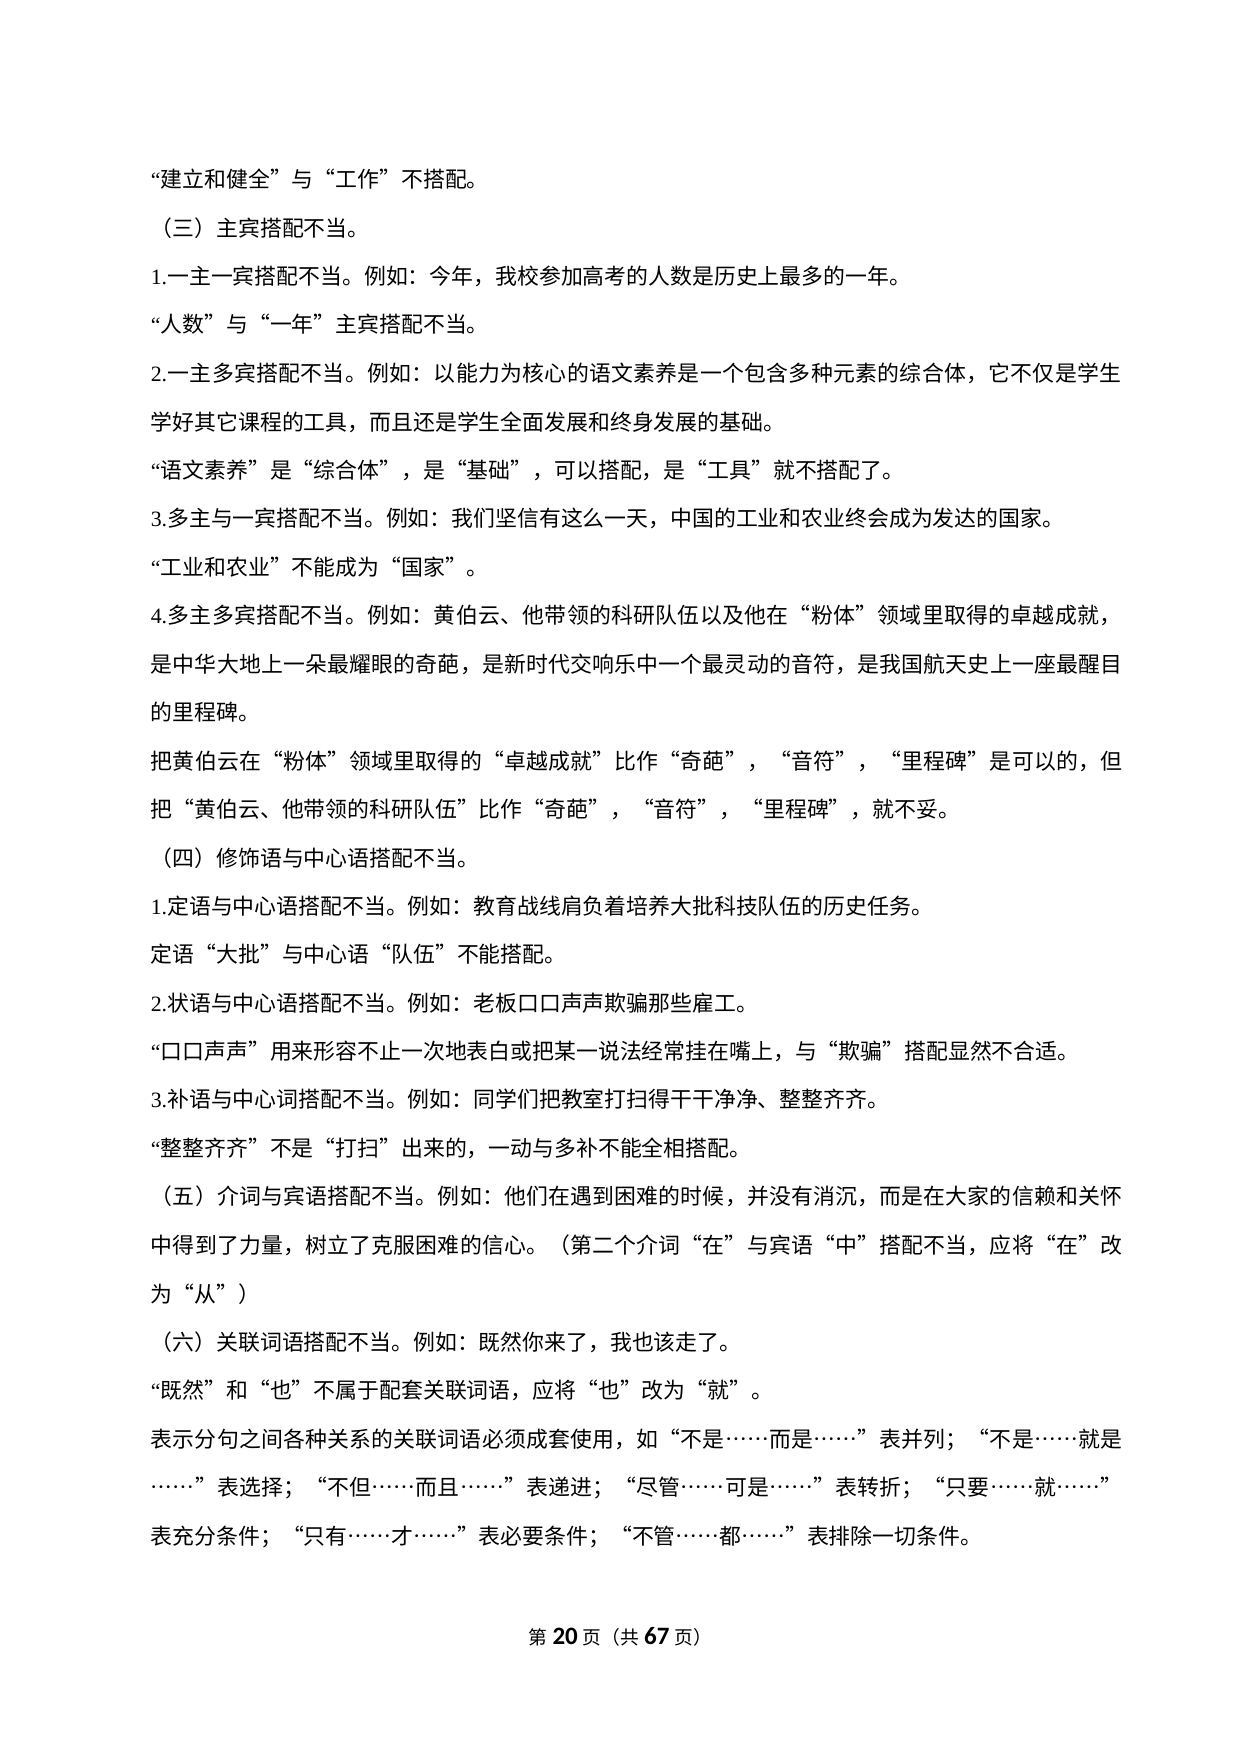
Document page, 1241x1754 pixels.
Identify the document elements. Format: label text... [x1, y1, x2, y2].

text 1.定语与中心语搭配不当。例如：教育战线肩负着培养大批科技队伍的历史任务。 [151, 889, 1122, 921]
text “口口声声”用来形容不止一次地表白或把某一说法经常挂在嘴上，与“欺骗”搭配显然不合适。 [151, 1034, 1122, 1066]
text 3.多主与一宾搭配不当。例如：我们坚信有这么一天，中国的工业和农业终会成为发达的国家。 [151, 501, 1122, 533]
text 表示分句之间各种关系的关联词语必须成套使用，如“不是……而是……”表并列；“不是……就是……”表选择；“不但……而且……”表递进；“尽管……可是……”表转折；“只要……就……”表充分条件；“只有……才……”表必要条件；“不管……都……”表排除一切条件。 [151, 1421, 1122, 1551]
text 2.一主多宾搭配不当。例如：以能力为核心的语文素养是一个包含多种元素的综合体，它不仅是学生学好其它课程的工具，而且还是学生全面发展和终身发展的基础。 [151, 355, 1122, 437]
text “建立和健全”与“工作”不搭配。 [151, 162, 1122, 194]
text “工业和农业”不能成为“国家”。 [151, 549, 1122, 582]
text （六）关联词语搭配不当。例如：既然你来了，我也该走了。 [151, 1324, 1122, 1357]
text “整整齐齐”不是“打扫”出来的，一动与多补不能全相搭配。 [151, 1130, 1122, 1163]
text 定语“大批”与中心语“队伍”不能搭配。 [151, 937, 1122, 969]
text （三）主宾搭配不当。 [151, 210, 1122, 243]
text “语文素养”是“综合体”，是“基础”，可以搭配，是“工具”就不搭配了。 [151, 452, 1122, 485]
text 4.多主多宾搭配不当。例如：黄伯云、他带领的科研队伍以及他在“粉体”领域里取得的卓越成就，是中华大地上一朵最耀眼的奇葩，是新时代交响乐中一个最灵动的音符，是我国航天史上一座最醒目的里程碑。 [151, 597, 1122, 727]
text （五）介词与宾语搭配不当。例如：他们在遇到困难的时候，并没有消沉，而是在大家的信赖和关怀中得到了力量，树立了克服困难的信心。（第二个介词“在”与宾语“中”搭配不当，应将“在”改为“从”） [151, 1179, 1122, 1309]
text 把黄伯云在“粉体”领域里取得的“卓越成就”比作“奇葩”，“音符”，“里程碑”是可以的，但把“黄伯云、他带领的科研队伍”比作“奇葩”，“音符”，“里程碑”，就不妥。 [151, 743, 1122, 824]
text 1.一主一宾搭配不当。例如：今年，我校参加高考的人数是历史上最多的一年。 [151, 259, 1122, 291]
text 3.补语与中心词搭配不当。例如：同学们把教室打扫得干干净净、整整齐齐。 [151, 1082, 1122, 1114]
text “既然”和“也”不属于配套关联词语，应将“也”改为“就”。 [151, 1373, 1122, 1405]
text （四）修饰语与中心语搭配不当。 [151, 840, 1122, 873]
text 2.状语与中心语搭配不当。例如：老板口口声声欺骗那些雇工。 [151, 985, 1122, 1018]
text “人数”与“一年”主宾搭配不当。 [151, 307, 1122, 339]
